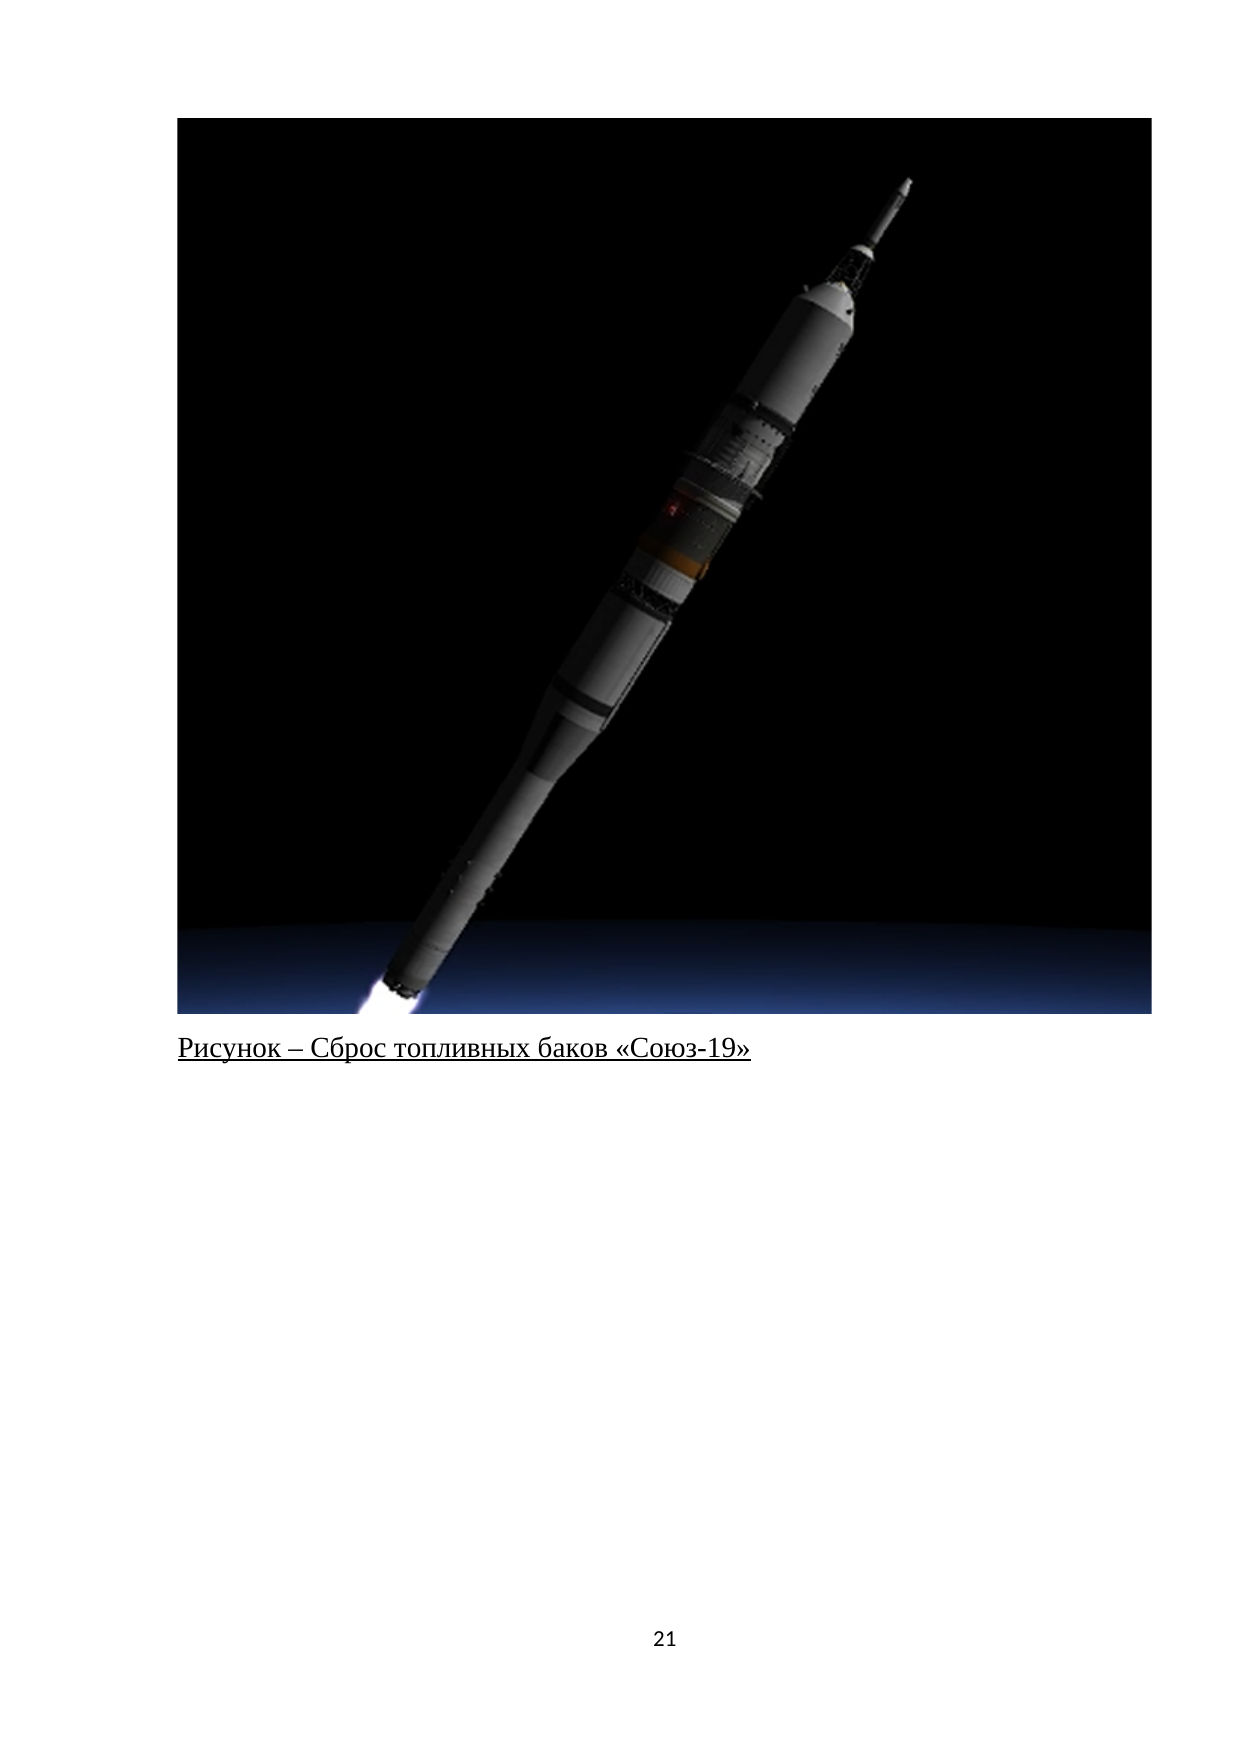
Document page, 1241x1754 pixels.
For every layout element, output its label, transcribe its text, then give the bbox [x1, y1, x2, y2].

picture [177, 118, 1152, 1014]
text Рисунок – Сброс топливных баков «Союз-19» [177, 1030, 1152, 1064]
